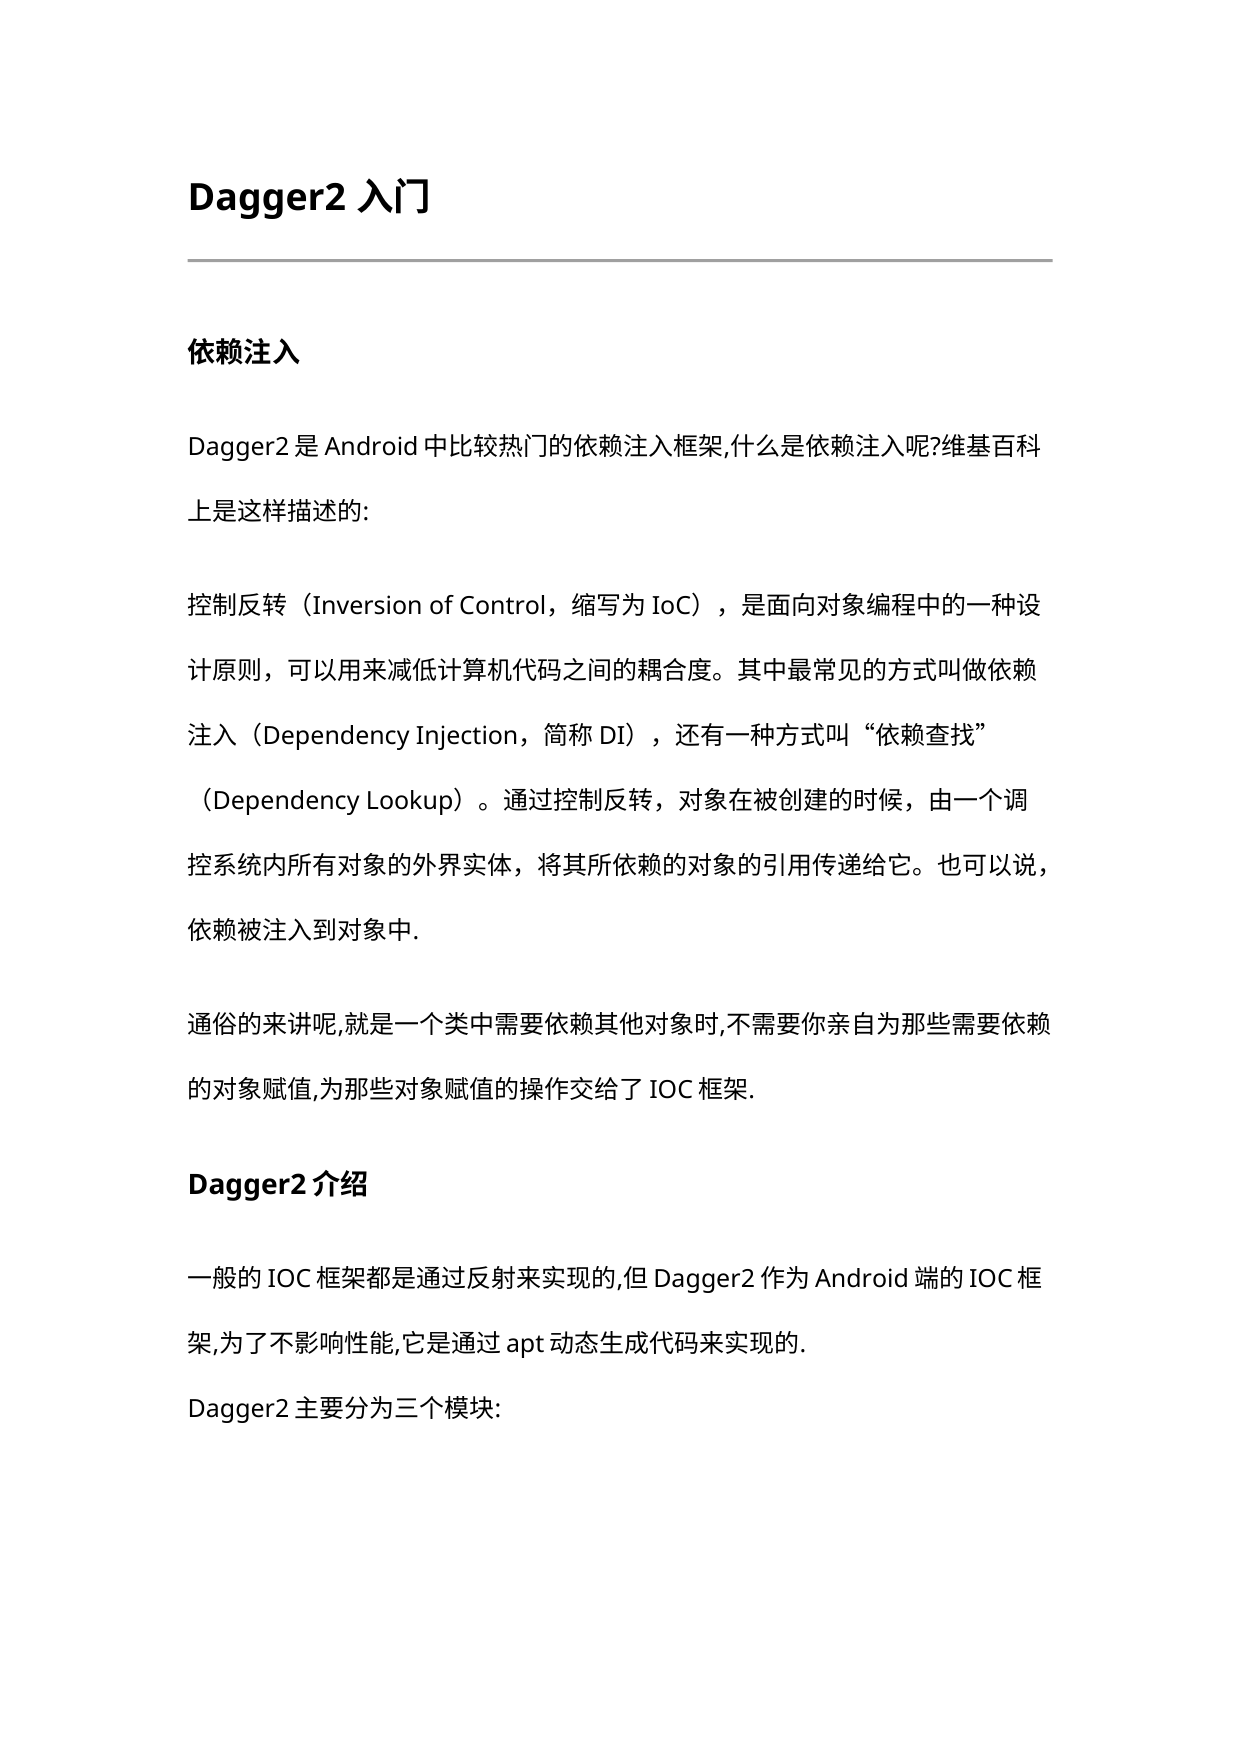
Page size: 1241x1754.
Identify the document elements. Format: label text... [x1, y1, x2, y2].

text 一般的IOC框架都是通过反射来实现的,但Dagger2作为Android端的IOC框架,为了不影响性能,它是通过apt动态生成代码来实现的. Dagger2主要分为三个模块: [187, 1244, 1053, 1439]
text 通俗的来讲呢,就是一个类中需要依赖其他对象时,不需要你亲自为那些需要依赖的对象赋值,为那些对象赋值的操作交给了IOC框架. [187, 990, 1053, 1120]
text Dagger2 入门 [187, 162, 1053, 227]
text 依赖注入 [187, 318, 1053, 383]
text 控制反转（Inversion of Control，缩写为IoC），是面向对象编程中的一种设计原则，可以用来减低计算机代码之间的耦合度。其中最常见的方式叫做依赖注入（Dependency Injection，简称DI），还有一种方式叫“依赖查找”（Dependency Lookup）。通过控制反转，对象在被创建的时候，由一个调控系统内所有对象的外界实体，将其所依赖的对象的引用传递给它。也可以说，依赖被注入到对象中. [187, 571, 1053, 961]
text Dagger2介绍 [187, 1149, 1053, 1214]
text Dagger2是Android中比较热门的依赖注入框架,什么是依赖注入呢?维基百科上是这样描述的: [187, 412, 1053, 542]
